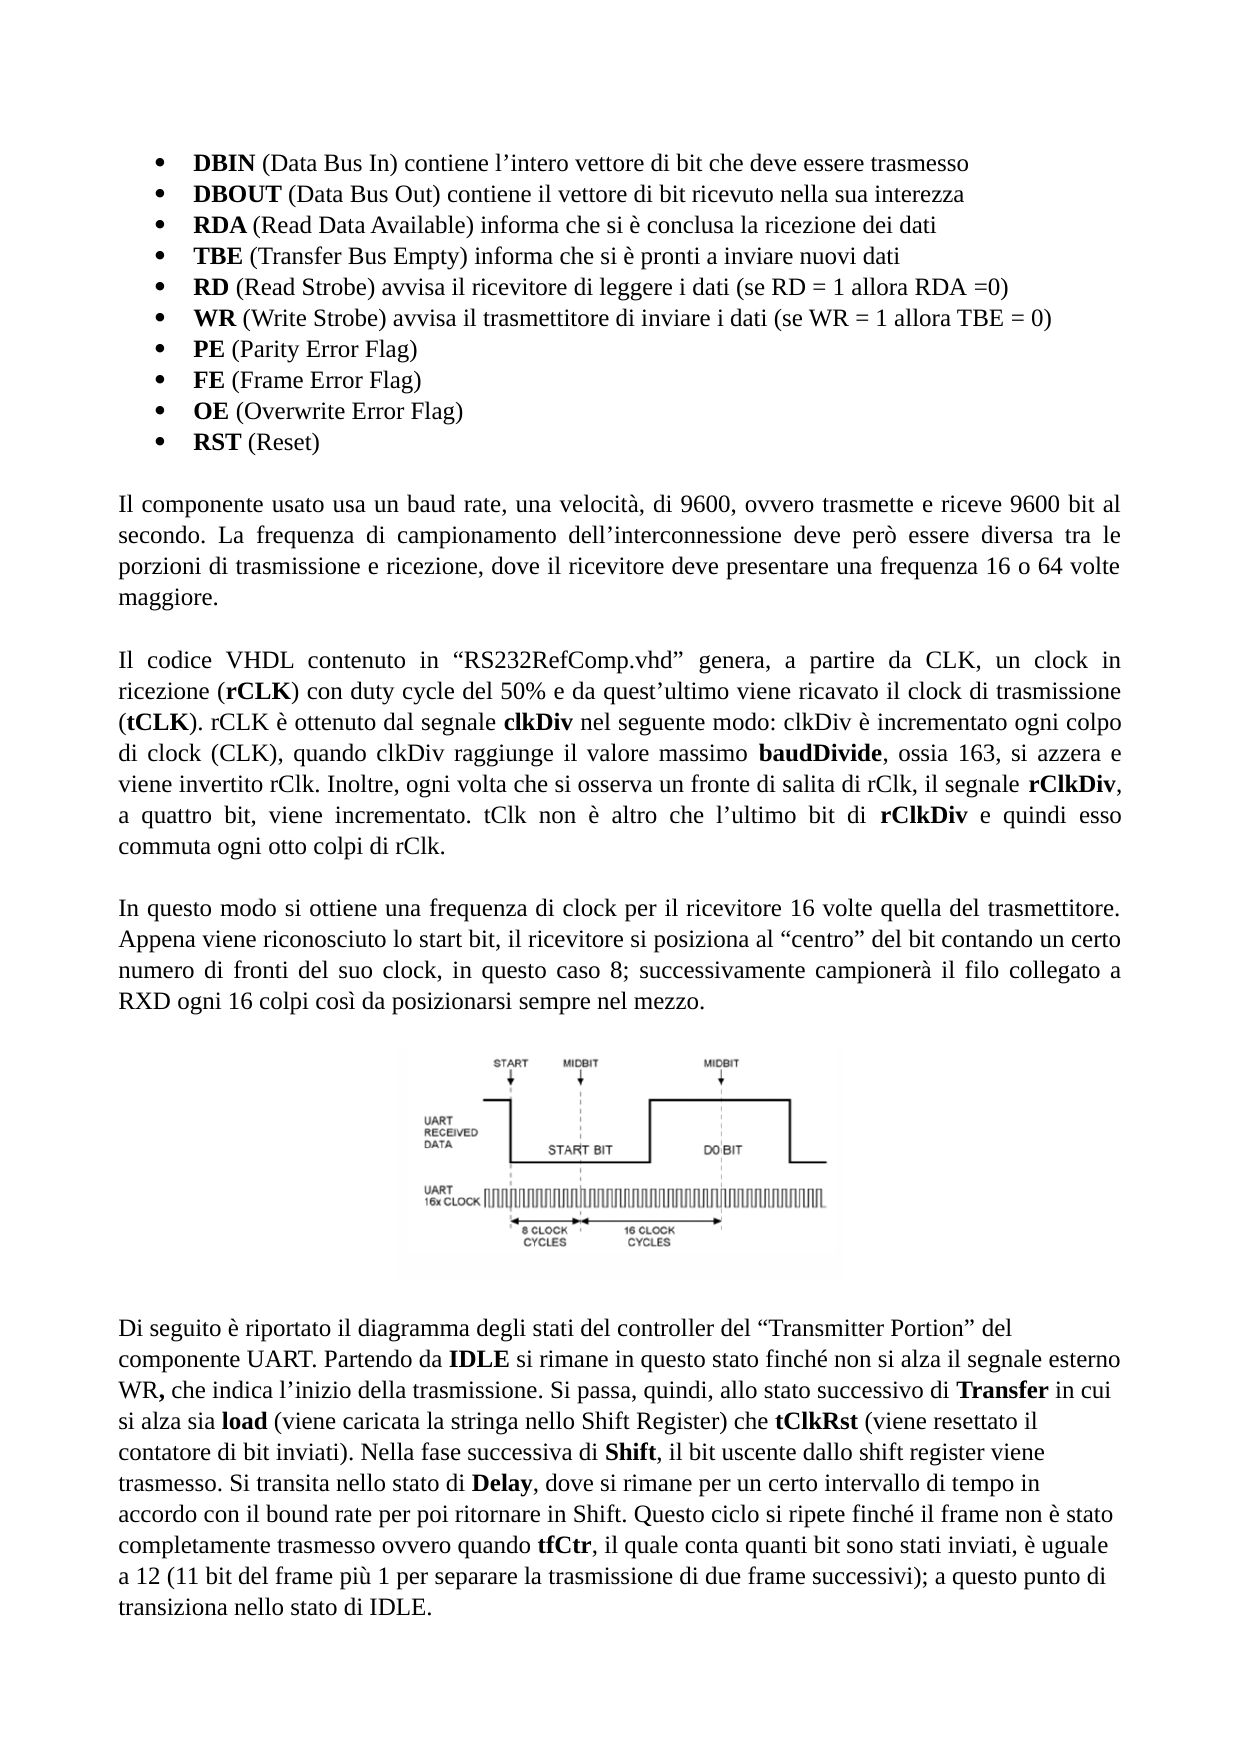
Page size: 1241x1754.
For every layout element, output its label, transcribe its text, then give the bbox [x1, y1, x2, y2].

list WR (Write Strobe) avvisa il trasmettitore di inviare i dati (se WR = 1 allora TBE = 0) [156, 303, 1122, 332]
list PE (Parity Error Flag) [156, 334, 1122, 363]
list DBIN (Data Bus In) contiene l’intero vettore di bit che deve essere trasmesso [156, 148, 1122, 176]
text In questo modo si ottiene una frequenza di clock per il ricevitore 16 volte quella del trasmettitore. Appena viene riconosciuto lo start bit, il ricevitore si posiziona al “centro” del bit contando un certo numero di fronti del suo clock, in questo caso 8; successivamente campionerà il filo collegato a RXD ogni 16 colpi così da posizionarsi sempre nel mezzo. [118, 893, 1122, 1015]
list DBOUT (Data Bus Out) contiene il vettore di bit ricevuto nella sua interezza [156, 179, 1122, 207]
list RST (Reset) [156, 427, 1122, 456]
list FE (Frame Error Flag) [156, 365, 1122, 394]
list OE (Overwrite Error Flag) [156, 396, 1122, 425]
list RD (Read Strobe) avvisa il ricevitore di leggere i dati (se RD = 1 allora RDA =0) [156, 272, 1122, 301]
text Il componente usato usa un baud rate, una velocità, di 9600, ovvero trasmette e riceve 9600 bit al secondo. La frequenza di campionamento dell’interconnessione deve però essere diversa tra le porzioni di trasmissione e ricezione, dove il ricevitore deve presentare una frequenza 16 o 64 volte maggiore. [118, 489, 1122, 611]
picture [395, 1048, 846, 1280]
list RDA (Read Data Available) informa che si è conclusa la ricezione dei dati [156, 210, 1122, 238]
text Il codice VHDL contenuto in “RS232RefComp.vhd” genera, a partire da CLK, un clock in ricezione (rCLK) con duty cycle del 50% e da quest’ultimo viene ricavato il clock di trasmissione (tCLK). rCLK è ottenuto dal segnale clkDiv nel seguente modo: clkDiv è incrementato ogni colpo di clock (CLK), quando clkDiv raggiunge il valore massimo baudDivide, ossia 163, si azzera e viene invertito rClk. Inoltre, ogni volta che si osserva un fronte di salita di rClk, il segnale rClkDiv, a quattro bit, viene incrementato. tClk non è altro che l’ultimo bit di rClkDiv e quindi esso commuta ogni otto colpi di rClk. [118, 645, 1122, 860]
text Di seguito è riportato il diagramma degli stati del controller del “Transmitter Portion” del componente UART. Partendo da IDLE si rimane in questo stato finché non si alza il segnale esterno WR, che indica l’inizio della trasmissione. Si passa, quindi, allo stato successivo di Transfer in cui si alza sia load (viene caricata la stringa nello Shift Register) che tClkRst (viene resettato il contatore di bit inviati). Nella fase successiva di Shift, il bit uscente dallo shift register viene trasmesso. Si transita nello stato di Delay, dove si rimane per un certo intervallo di tempo in accordo con il bound rate per poi ritornare in Shift. Questo ciclo si ripete finché il frame non è stato completamente trasmesso ovvero quando tfCtr, il quale conta quanti bit sono stati inviati, è uguale a 12 (11 bit del frame più 1 per separare la trasmissione di due frame successivi); a questo punto di transiziona nello stato di IDLE. [118, 1313, 1122, 1621]
list TBE (Transfer Bus Empty) informa che si è pronti a inviare nuovi dati [156, 241, 1122, 269]
